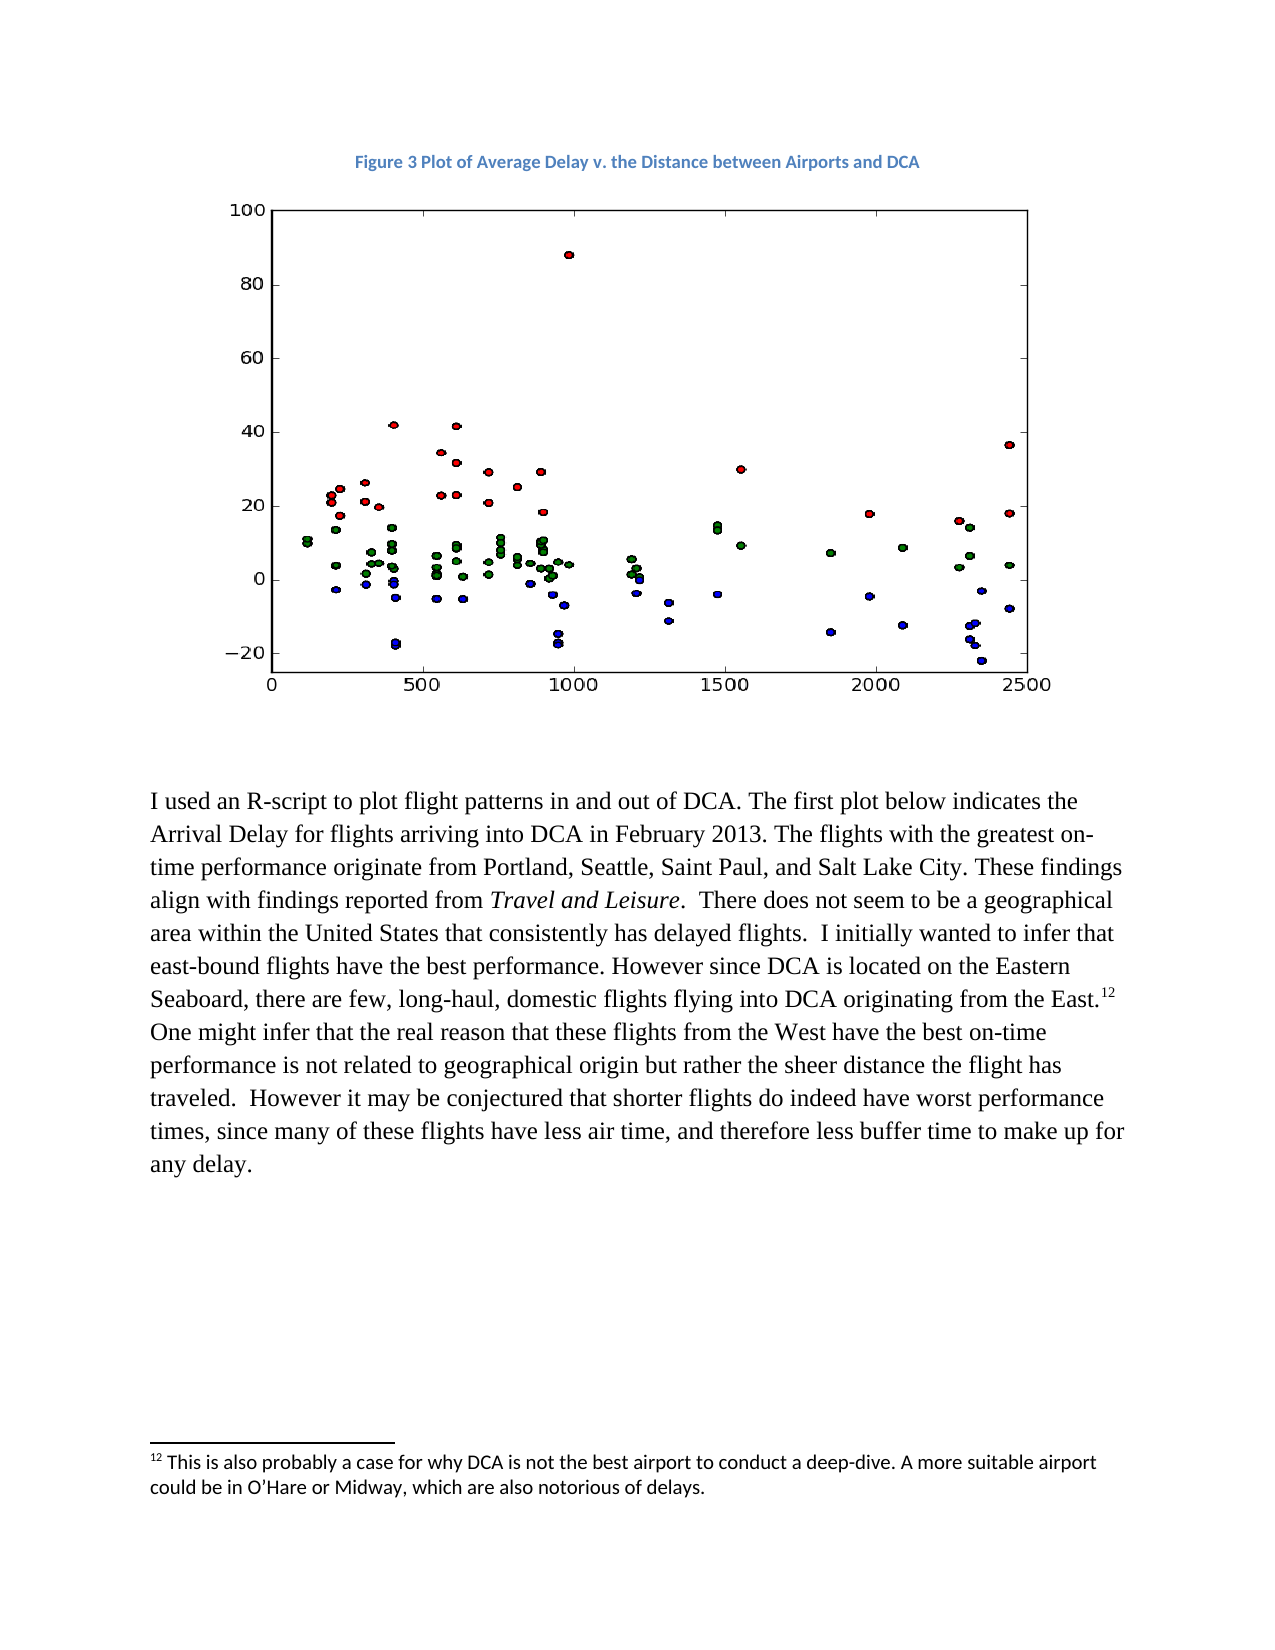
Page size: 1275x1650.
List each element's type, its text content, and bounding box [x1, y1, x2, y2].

text I used an R-script to plot flight patterns in and out of DCA. The first plot below indicates the Arrival Delay for flights arriving into DCA in February 2013. The flights with the greatest on-time performance originate from Portland, Seattle, Saint Paul, and Salt Lake City. These findings align with findings reported from Travel and Leisure. There does not seem to be a geographical area within the United States that consistently has delayed flights. I initially wanted to infer that east-bound flights have the best performance. However since DCA is located on the Eastern Seaboard, there are few, long-haul, domestic flights flying into DCA originating from the East. One might infer that the real reason that these flights from the West have the best on-time performance is not related to geographical origin but rather the sheer distance the flight has traveled. However it may be conjectured that shorter flights do indeed have worst performance times, since many of these flights have less air time, and therefore less buffer time to make up for any delay. [150, 786, 1125, 1178]
picture [216, 193, 1059, 708]
